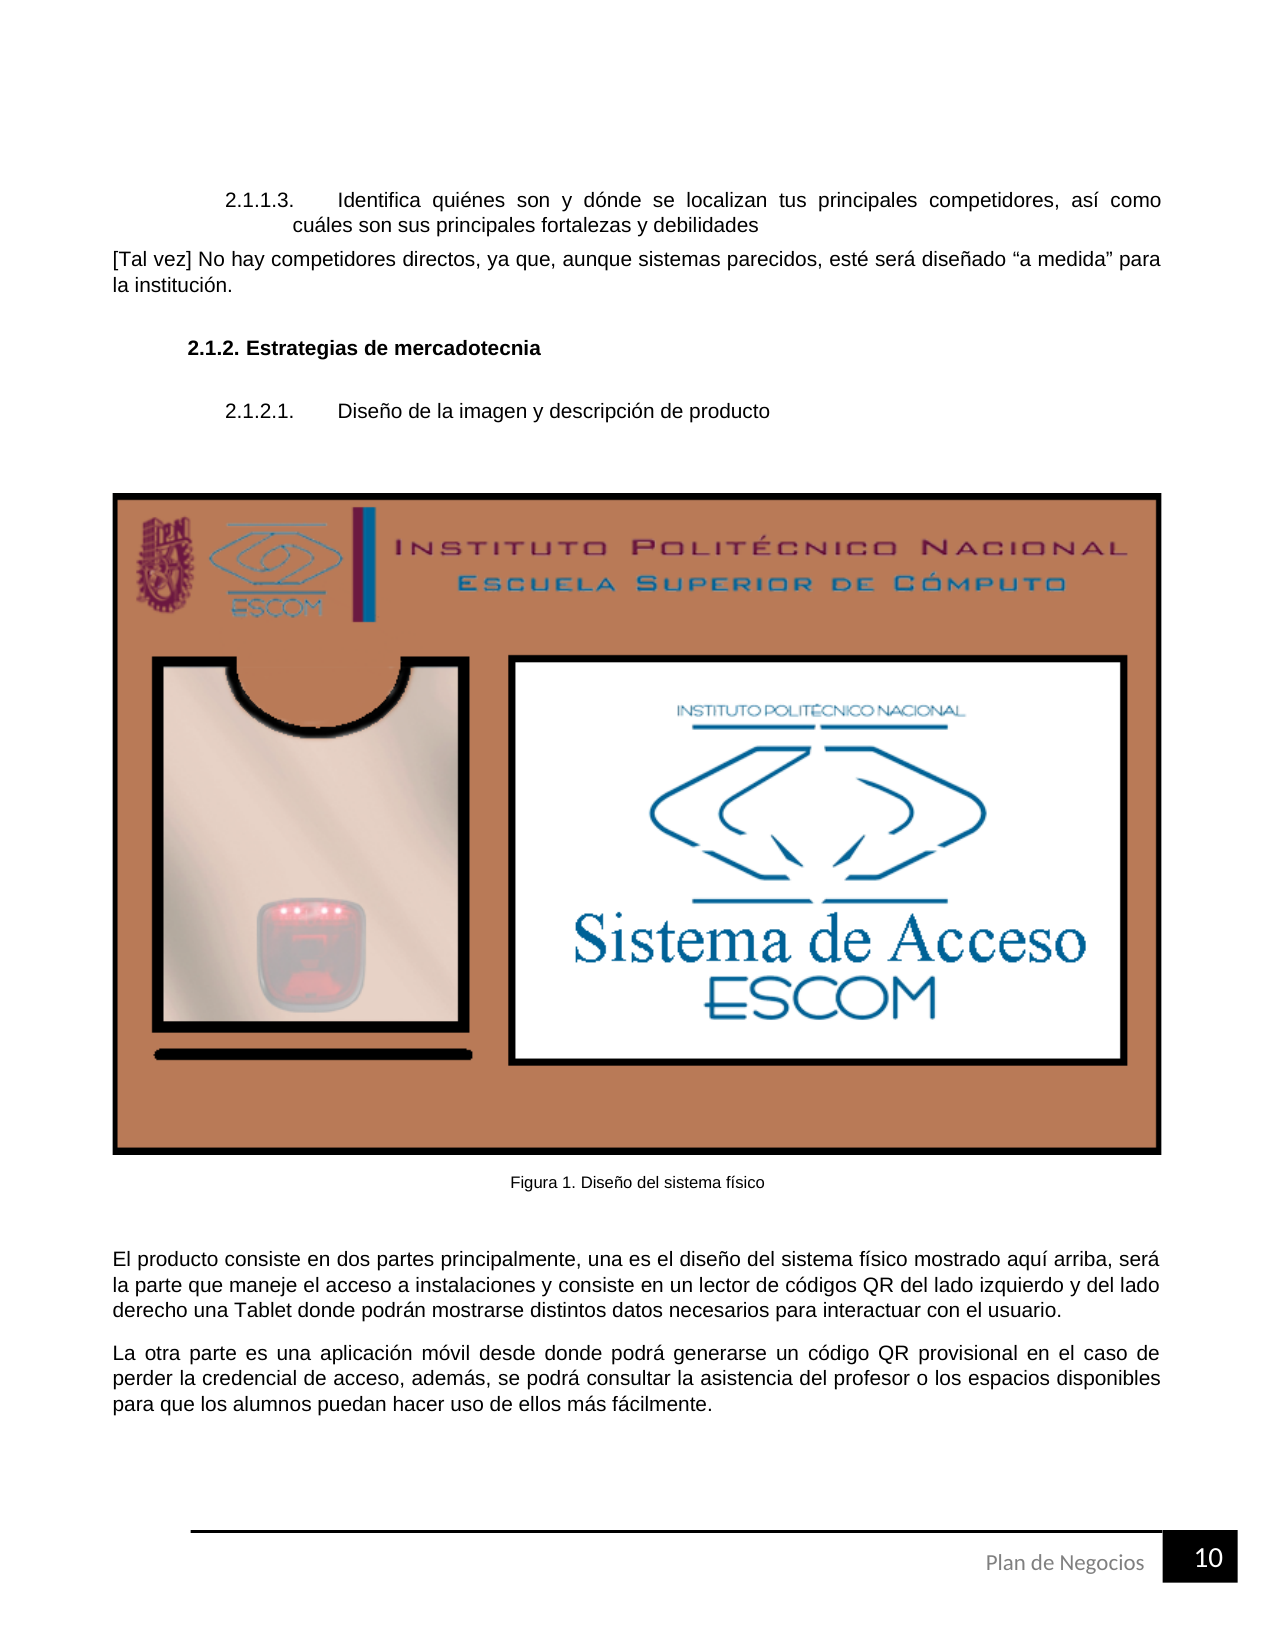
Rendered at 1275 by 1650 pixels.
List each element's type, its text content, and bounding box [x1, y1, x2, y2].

text El producto consiste en dos partes principalmente, una es el diseño del sistema físico mostrado aquí arriba, será la parte que maneje el acceso a instalaciones y consiste en un lector de códigos QR del lado izquierdo y del lado derecho una Tablet donde podrán mostrarse distintos datos necesarios para interactuar con el usuario. [112, 1247, 1162, 1322]
text Estrategias de mercadotecnia [187, 336, 1162, 360]
text Identifica quiénes son y dónde se localizan tus principales competidores, así como cuáles son sus principales fortalezas y debilidades [225, 187, 1162, 237]
text Diseño de la imagen y descripción de producto [225, 399, 1162, 423]
text [Tal vez] No hay competidores directos, ya que, aunque sistemas parecidos, esté será diseñado “a medida” para la institución. [112, 247, 1162, 297]
text La otra parte es una aplicación móvil desde donde podrá generarse un código QR provisional en el caso de perder la credencial de acceso, además, se podrá consultar la asistencia del profesor o los espacios disponibles para que los alumnos puedan hacer uso de ellos más fácilmente. [112, 1340, 1162, 1416]
text Figura 1. Diseño del sistema físico [112, 1173, 1162, 1192]
picture [112, 493, 1162, 1155]
